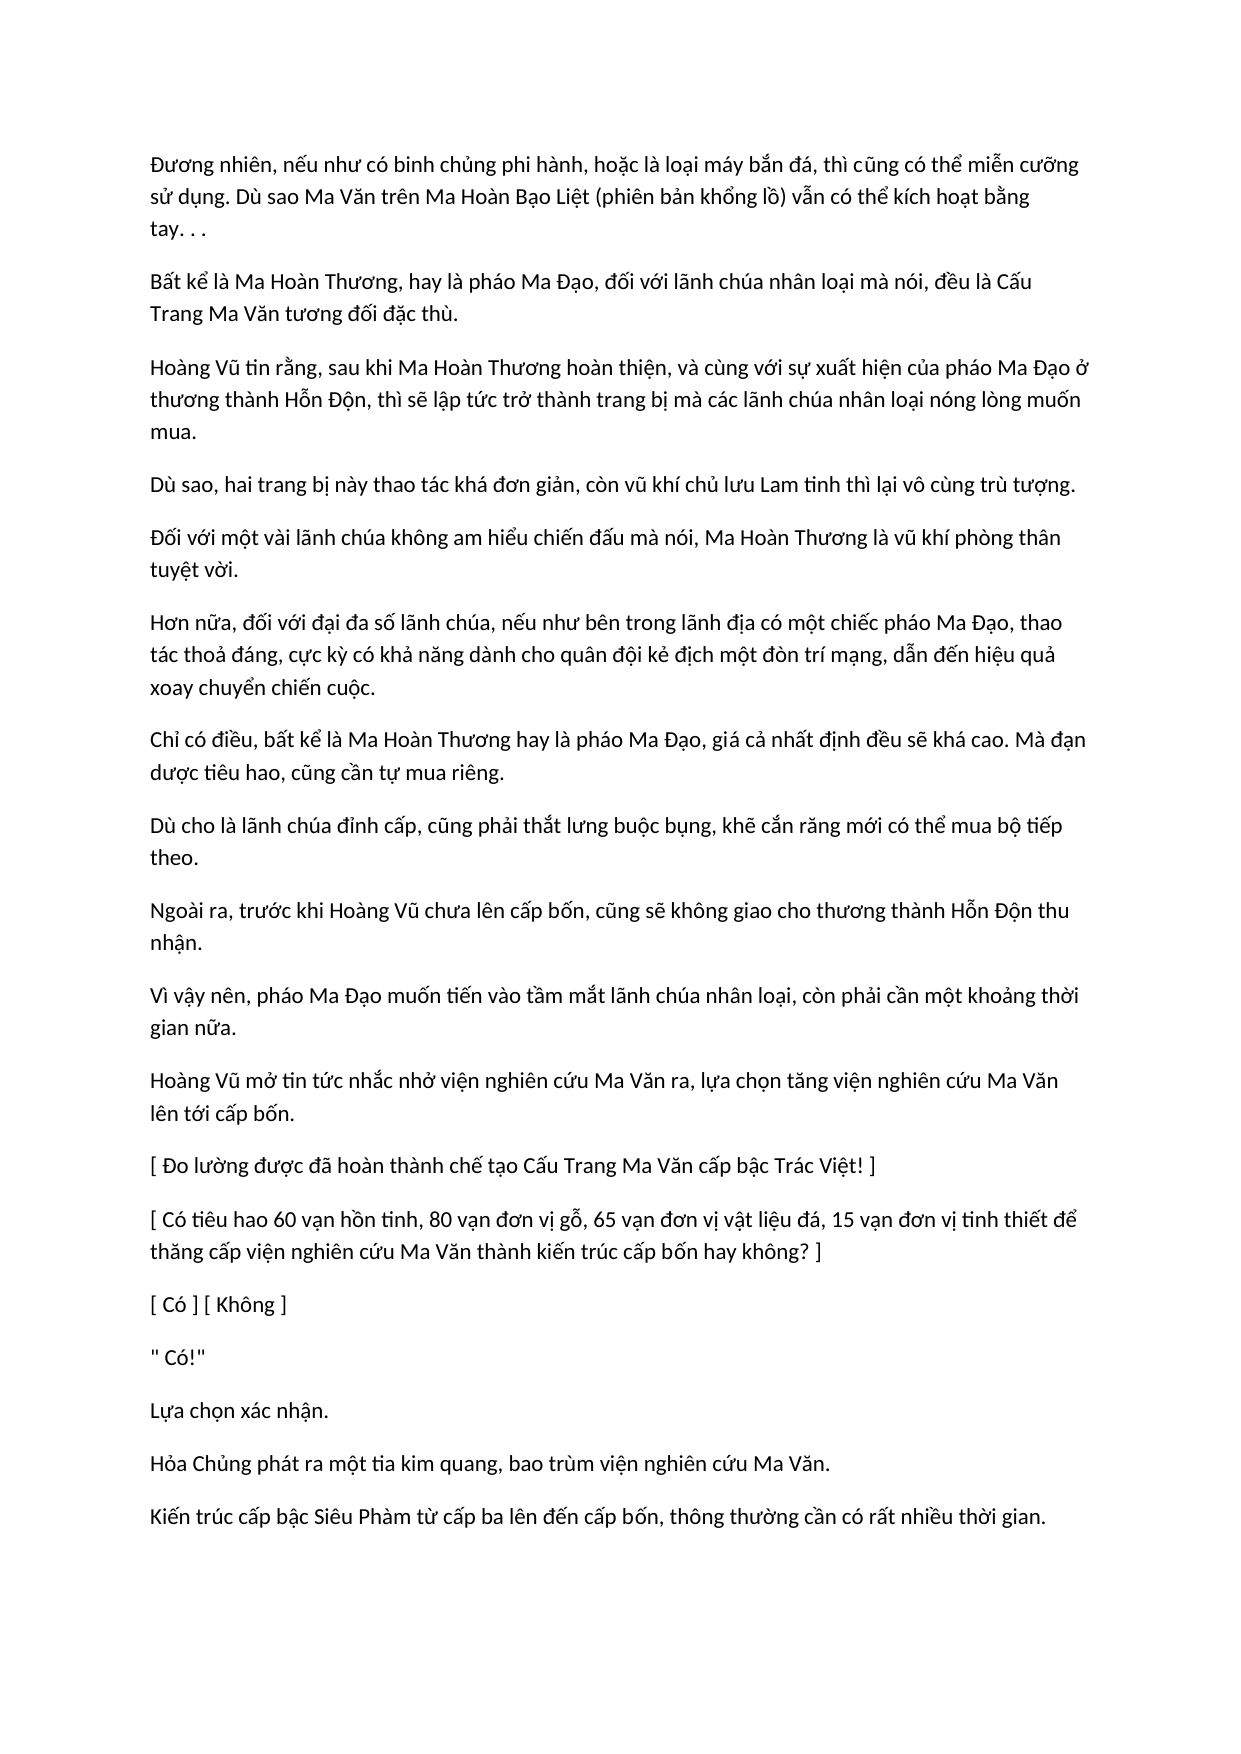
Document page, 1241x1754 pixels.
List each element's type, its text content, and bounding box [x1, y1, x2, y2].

text [ Đo lường được đã hoàn thành chế tạo Cấu Trang Ma Văn cấp bậc Trác Việt! ] [150, 1152, 1090, 1180]
text " Có!" [150, 1343, 1090, 1371]
text Lựa chọn xác nhận. [150, 1396, 1090, 1424]
text Bất kể là Ma Hoàn Thương, hay là pháo Ma Đạo, đối với lãnh chúa nhân loại mà nói, đều là Cấu Trang Ma Văn tương đối đặc thù. [150, 267, 1090, 328]
text Đối với một vài lãnh chúa không am hiểu chiến đấu mà nói, Ma Hoàn Thương là vũ khí phòng thân tuyệt vời. [150, 523, 1090, 583]
text Ngoài ra, trước khi Hoàng Vũ chưa lên cấp bốn, cũng sẽ không giao cho thương thành Hỗn Độn thu nhận. [150, 896, 1090, 956]
text Hoàng Vũ tin rằng, sau khi Ma Hoàn Thương hoàn thiện, và cùng với sự xuất hiện của pháo Ma Đạo ở thương thành Hỗn Độn, thì sẽ lập tức trở thành trang bị mà các lãnh chúa nhân loại nóng lòng muốn mua. [150, 353, 1090, 445]
text Vì vậy nên, pháo Ma Đạo muốn tiến vào tầm mắt lãnh chúa nhân loại, còn phải cần một khoảng thời gian nữa. [150, 981, 1090, 1041]
text Hơn nữa, đối với đại đa số lãnh chúa, nếu như bên trong lãnh địa có một chiếc pháo Ma Đạo, thao tác thoả đáng, cực kỳ có khả năng dành cho quân đội kẻ địch một đòn trí mạng, dẫn đến hiệu quả xoay chuyển chiến cuộc. [150, 608, 1090, 701]
text Đương nhiên, nếu như có binh chủng phi hành, hoặc là loại máy bắn đá, thì cũng có thể miễn cưỡng sử dụng. Dù sao Ma Văn trên Ma Hoàn Bạo Liệt (phiên bản khổng lồ) vẫn có thể kích hoạt bằng tay. . . [150, 150, 1090, 242]
text Chỉ có điều, bất kể là Ma Hoàn Thương hay là pháo Ma Đạo, giá cả nhất định đều sẽ khá cao. Mà đạn dược tiêu hao, cũng cần tự mua riêng. [150, 726, 1090, 786]
text Dù cho là lãnh chúa đỉnh cấp, cũng phải thắt lưng buộc bụng, khẽ cắn răng mới có thể mua bộ tiếp theo. [150, 811, 1090, 871]
text Kiến trúc cấp bậc Siêu Phàm từ cấp ba lên đến cấp bốn, thông thường cần có rất nhiều thời gian. [150, 1502, 1090, 1530]
text [ Có ] [ Không ] [150, 1290, 1090, 1318]
text [ Có tiêu hao 60 vạn hồn tinh, 80 vạn đơn vị gỗ, 65 vạn đơn vị vật liệu đá, 15 vạn đơn vị tinh thiết để thăng cấp viện nghiên cứu Ma Văn thành kiến trúc cấp bốn hay không? ] [150, 1205, 1090, 1265]
text Hỏa Chủng phát ra một tia kim quang, bao trùm viện nghiên cứu Ma Văn. [150, 1449, 1090, 1477]
text Hoàng Vũ mở tin tức nhắc nhở viện nghiên cứu Ma Văn ra, lựa chọn tăng viện nghiên cứu Ma Văn lên tới cấp bốn. [150, 1066, 1090, 1127]
text Dù sao, hai trang bị này thao tác khá đơn giản, còn vũ khí chủ lưu Lam tinh thì lại vô cùng trù tượng. [150, 470, 1090, 498]
